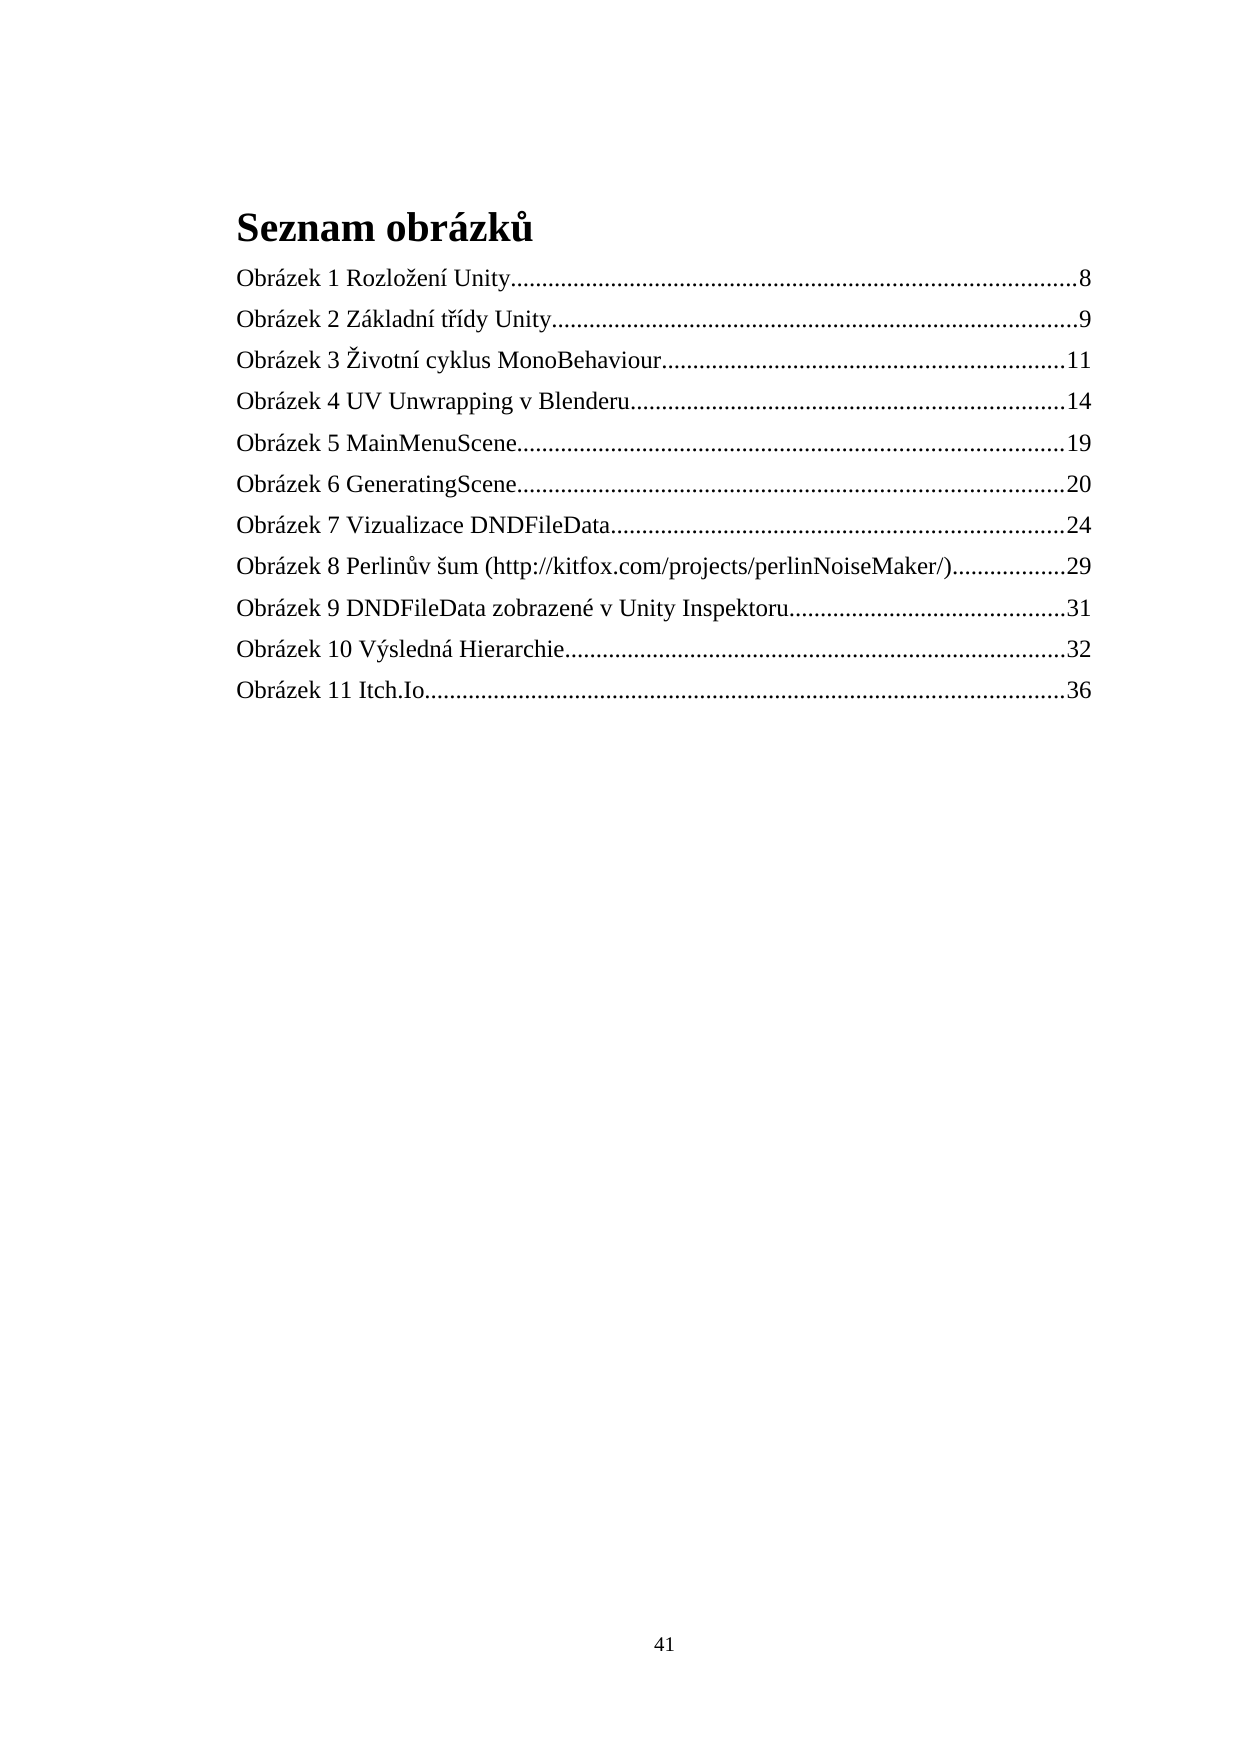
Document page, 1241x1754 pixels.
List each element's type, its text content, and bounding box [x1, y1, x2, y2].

text Obrázek 3 Životní cyklus MonoBehaviour 11 [236, 345, 1092, 374]
text Obrázek 2 Základní třídy Unity 9 [236, 304, 1092, 333]
text Obrázek 9 DNDFileData zobrazené v Unity Inspektoru 31 [236, 593, 1092, 621]
text Obrázek 1 Rozložení Unity 8 [236, 263, 1092, 291]
text Obrázek 11 Itch.Io 36 [236, 675, 1092, 704]
text Obrázek 5 MainMenuScene 19 [236, 428, 1092, 456]
text Obrázek 4 UV Unwrapping v Blenderu 14 [236, 386, 1092, 415]
text Obrázek 10 Výsledná Hierarchie 32 [236, 634, 1092, 663]
text Obrázek 7 Vizualizace DNDFileData 24 [236, 510, 1092, 539]
text Seznam obrázků [236, 202, 1092, 250]
text Obrázek 8 Perlinův šum (http://kitfox.com/projects/perlinNoiseMaker/) 29 [236, 551, 1092, 580]
text Obrázek 6 GeneratingScene 20 [236, 469, 1092, 498]
